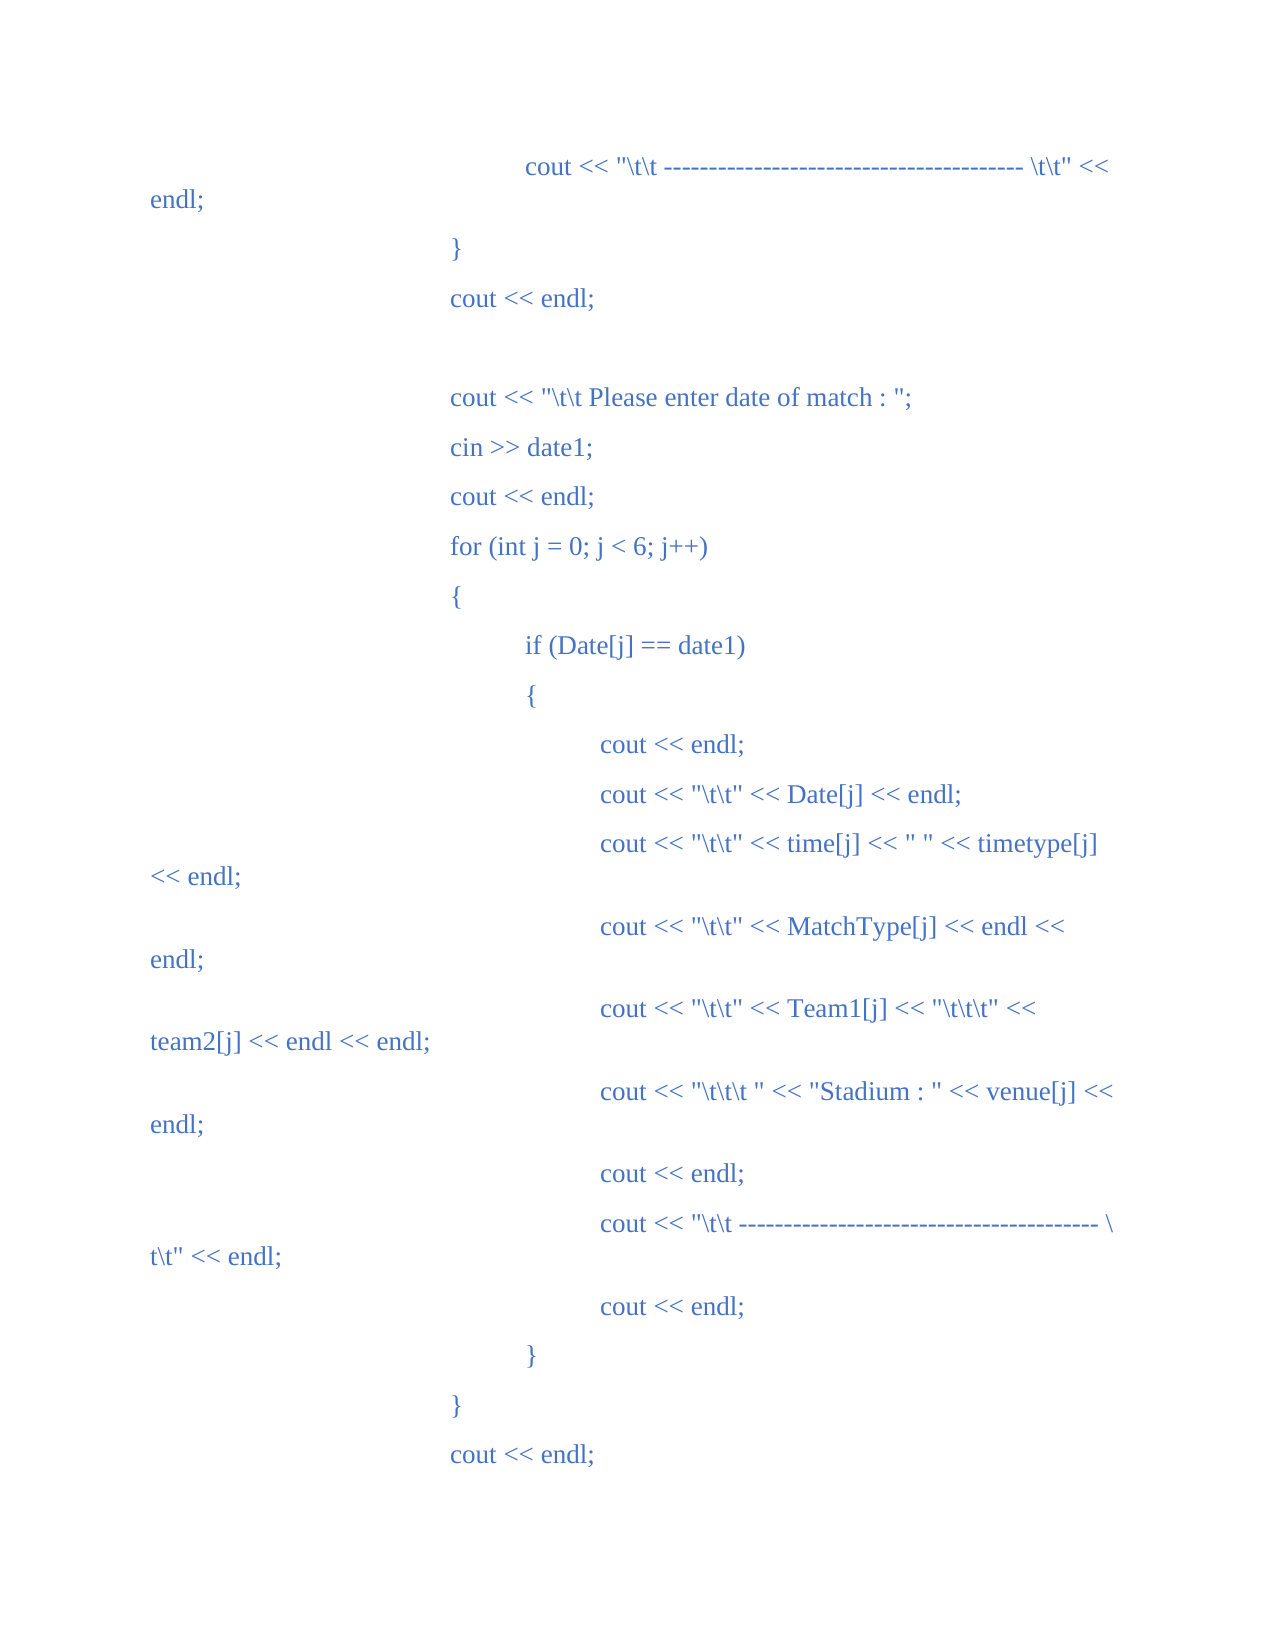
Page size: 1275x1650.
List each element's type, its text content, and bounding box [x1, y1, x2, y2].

text cout << "\t\t ---------------------------------------- \t\t" << endl; [150, 1207, 1125, 1271]
text cout << "\t\t" << MatchType[j] << endl << endl; [150, 910, 1125, 974]
text for (int j = 0; j < 6; j++) [150, 530, 1125, 561]
text cout << endl; [150, 1438, 1125, 1469]
text cout << "\t\t ---------------------------------------- \t\t" << endl; [150, 150, 1125, 214]
text cout << "\t\t" << time[j] << " " << timetype[j] << endl; [150, 827, 1125, 892]
text cout << "\t\t Please enter date of match : "; [150, 381, 1125, 412]
text cout << "\t\t" << Team1[j] << "\t\t\t" << team2[j] << endl << endl; [150, 992, 1125, 1057]
text cout << endl; [150, 480, 1125, 512]
text { [150, 579, 1125, 611]
text cout << "\t\t" << Date[j] << endl; [150, 778, 1125, 809]
text cout << endl; [150, 282, 1125, 313]
text cin >> date1; [150, 431, 1125, 462]
text } [150, 1339, 1125, 1370]
text cout << endl; [150, 1157, 1125, 1189]
text cout << endl; [150, 1289, 1125, 1321]
text } [150, 1389, 1125, 1420]
text if (Date[j] == date1) [150, 629, 1125, 660]
text cout << "\t\t\t " << "Stadium : " << venue[j] << endl; [150, 1075, 1125, 1139]
text } [150, 232, 1125, 264]
text cout << endl; [150, 728, 1125, 759]
text { [150, 679, 1125, 710]
